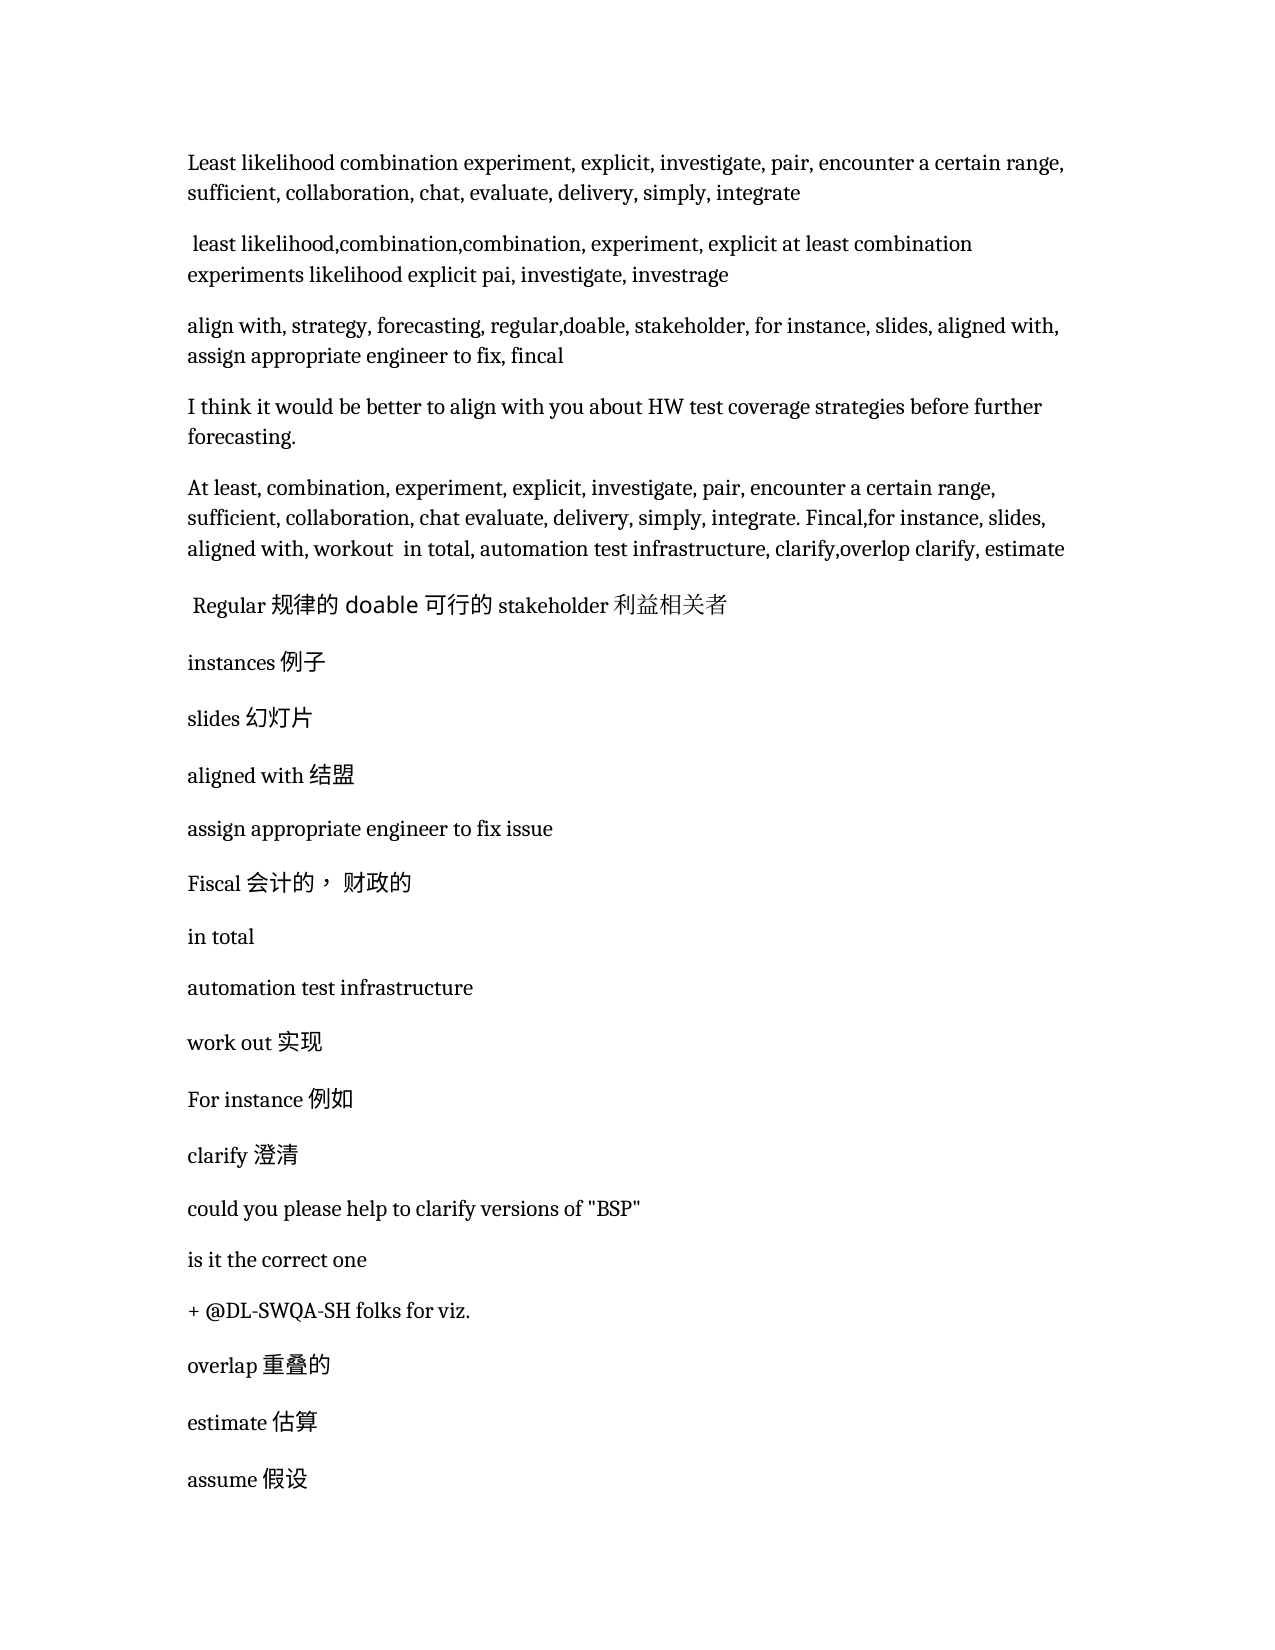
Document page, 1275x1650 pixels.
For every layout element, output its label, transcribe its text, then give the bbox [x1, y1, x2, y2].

text work out 实现 [187, 1026, 1087, 1057]
text Regular 规律的 doable 可行的 stakeholder 利益相关者 [187, 586, 1087, 620]
text assign appropriate engineer to fix issue [187, 816, 1087, 842]
text For instance例如 [187, 1083, 1087, 1114]
text aligned with 结盟 [187, 759, 1087, 790]
text slides 幻灯片 [187, 702, 1087, 734]
text assume 假设 [187, 1463, 1087, 1494]
text Least likelihood combination experiment, explicit, investigate, pair, encounter a certain range, sufficient, collaboration, chat, evaluate, delivery, simply, integrate [187, 150, 1087, 207]
text + @DL-SWQA-SH folks for viz. [187, 1298, 1087, 1324]
text instances 例子 [187, 646, 1087, 677]
text least likelihood,combination,combination, experiment, explicit at least combination experiments likelihood explicit pai, investigate, investrage [187, 231, 1087, 288]
text estimate 估算 [187, 1406, 1087, 1437]
text could you please help to clarify versions of "BSP" [187, 1196, 1087, 1222]
text is it the correct one [187, 1247, 1087, 1273]
text overlap 重叠的 [187, 1349, 1087, 1381]
text automation test infrastructure [187, 975, 1087, 1001]
text Fiscal 会计的， 财政的 [187, 867, 1087, 898]
text clarify 澄清 [187, 1139, 1087, 1171]
text At least, combination, experiment, explicit, investigate, pair, encounter a certain range, sufficient, collaboration, chat evaluate, delivery, simply, integrate. Fincal,for instance, slides, aligned with, workout in total, automation test infrastructure, clarify,overlop clarify, estimate [187, 475, 1087, 562]
text align with, strategy, forecasting, regular,doable, stakeholder, for instance, slides, aligned with, assign appropriate engineer to fix, fincal [187, 312, 1087, 369]
text in total [187, 924, 1087, 950]
text I think it would be better to align with you about HW test coverage strategies before further forecasting. [187, 394, 1087, 450]
